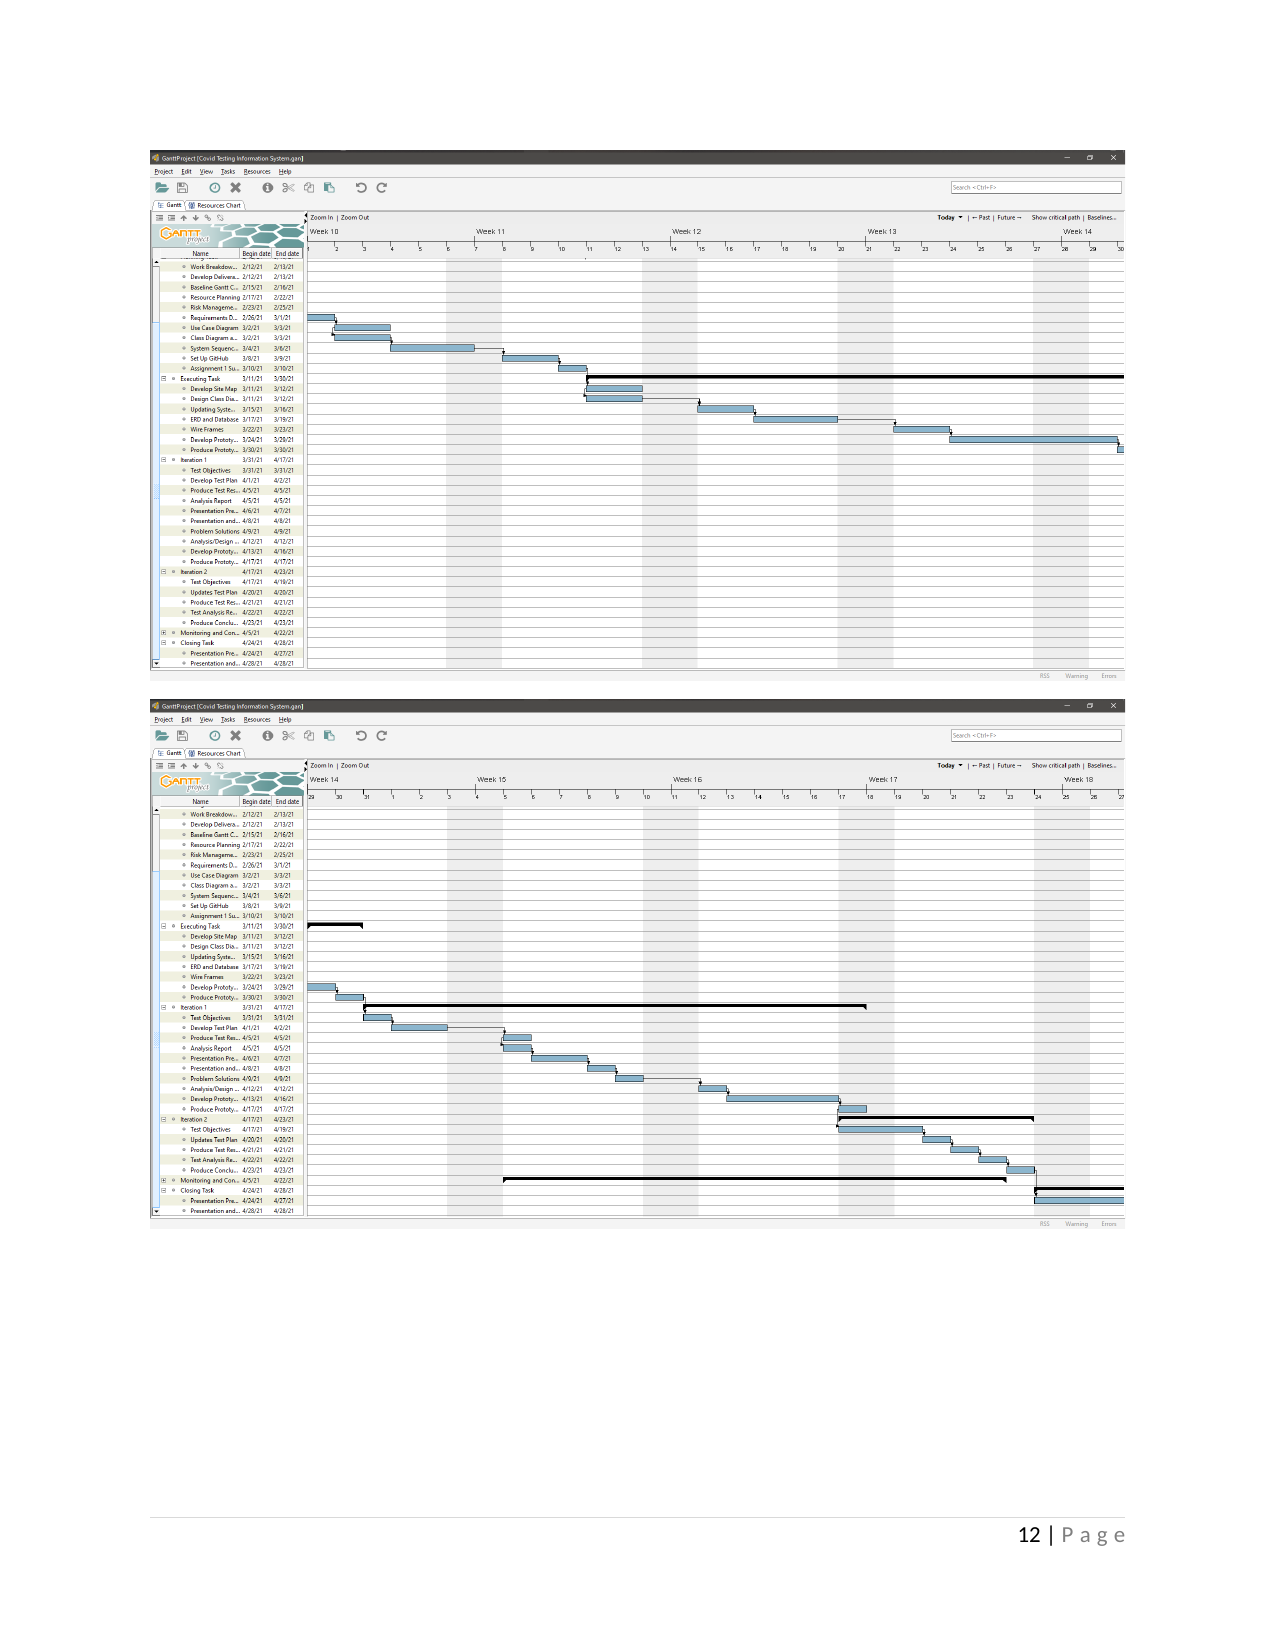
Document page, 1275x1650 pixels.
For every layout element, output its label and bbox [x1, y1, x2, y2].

picture [150, 150, 1125, 681]
picture [150, 699, 1125, 1229]
